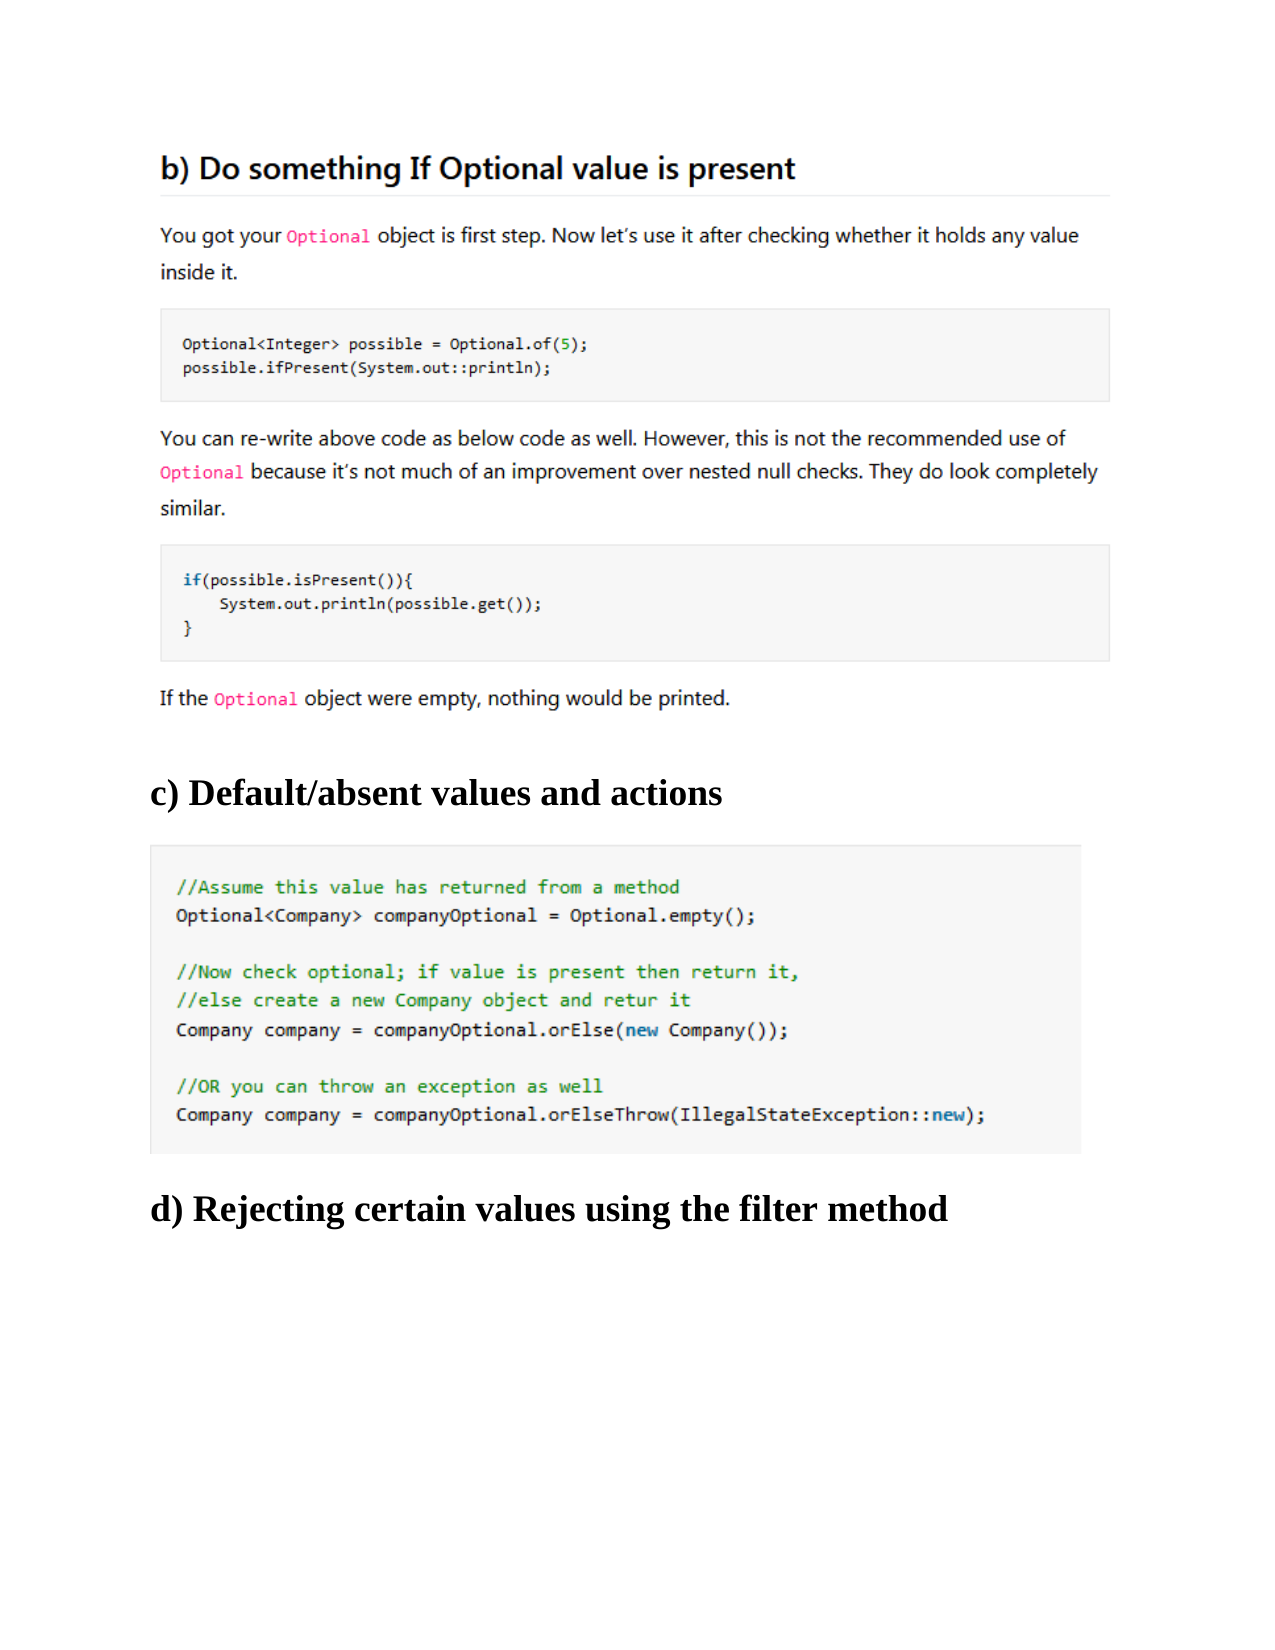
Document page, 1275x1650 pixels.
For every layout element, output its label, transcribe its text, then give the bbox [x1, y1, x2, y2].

picture [150, 842, 1082, 1154]
picture [150, 150, 1125, 737]
subtitle c) Default/absent values and actions [150, 770, 1125, 813]
subtitle d) Rejecting certain values using the filter method [150, 1187, 1125, 1230]
